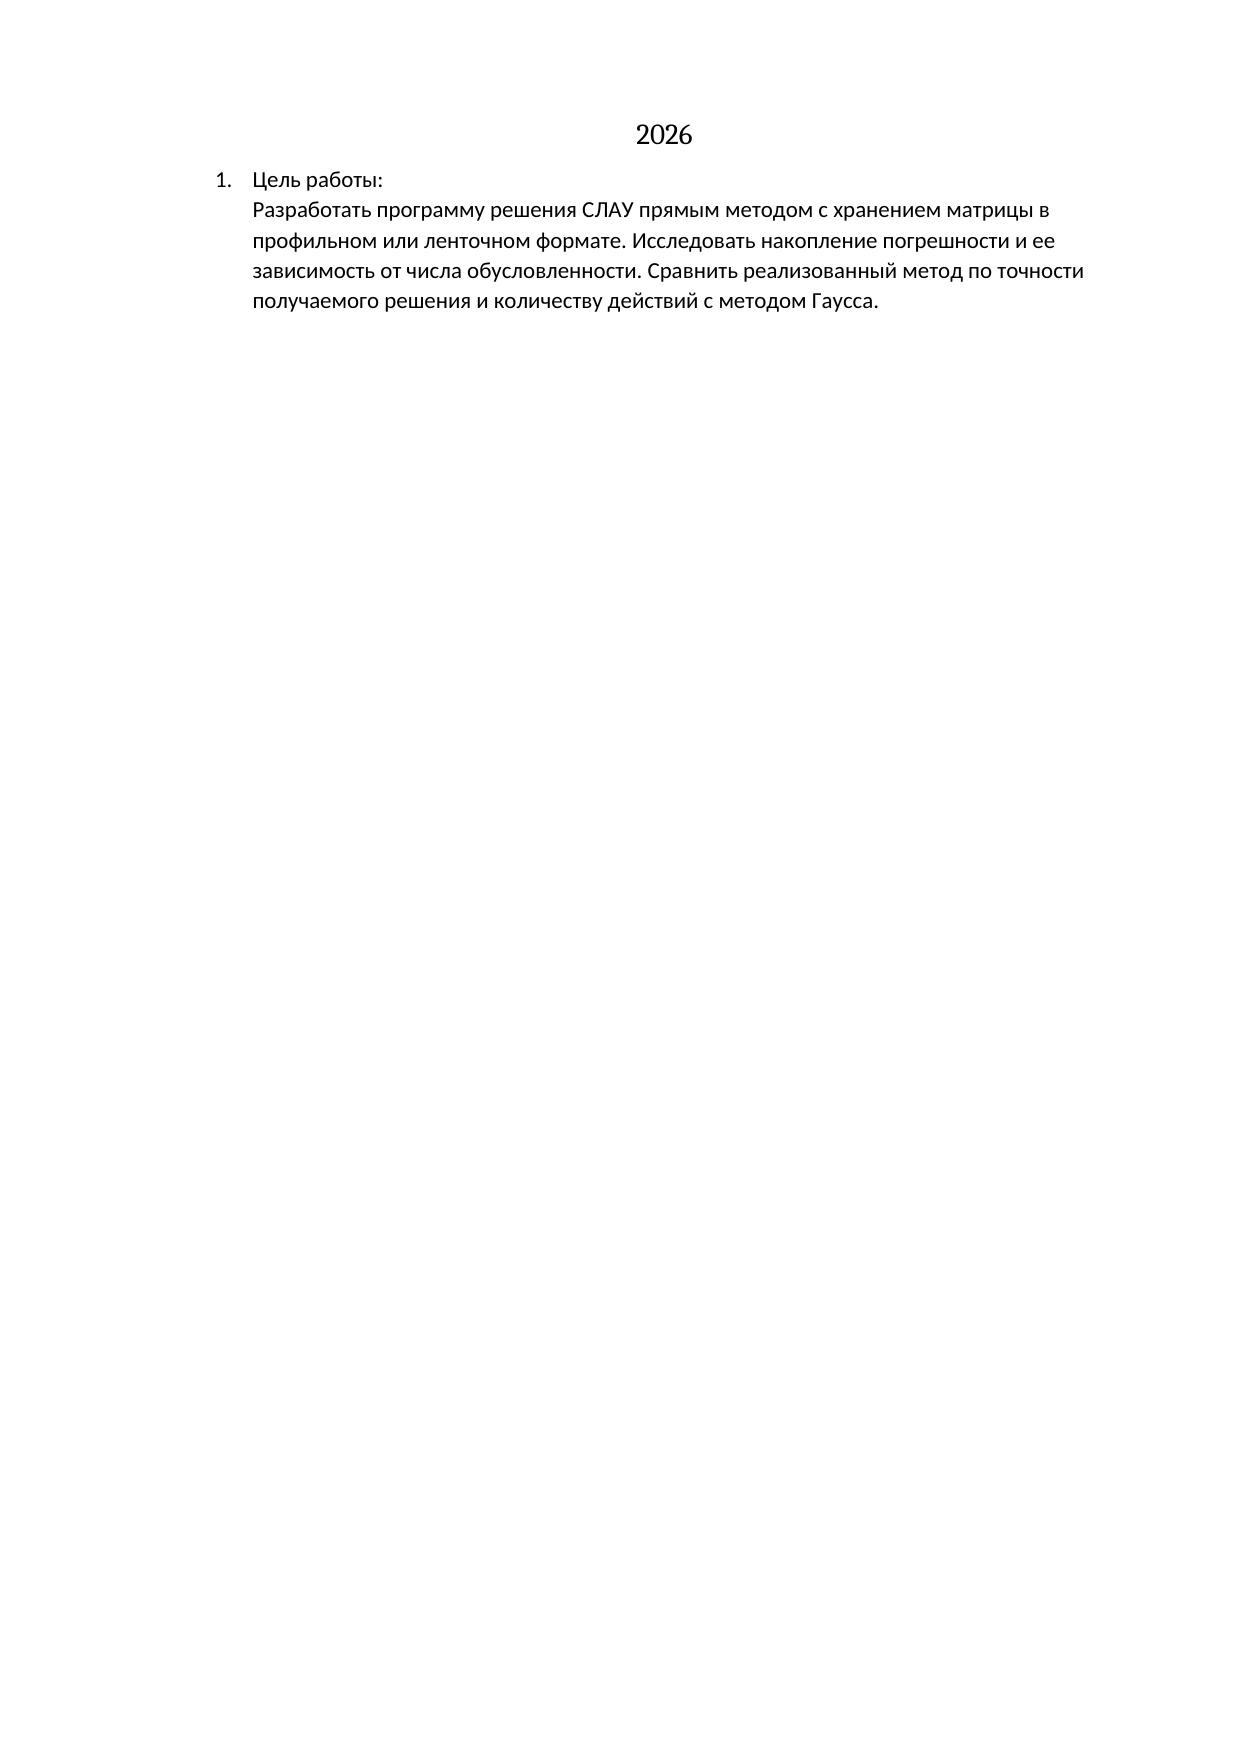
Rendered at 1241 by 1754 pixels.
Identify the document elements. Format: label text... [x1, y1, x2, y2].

table_cell 2019 [163, 118, 1166, 165]
list Разработать программу решения СЛАУ прямым методом с хранением матрицы в профильном или ленточном формате. Исследовать накопление погрешности и ее зависимость от числа обусловленности. Сравнить реализованный метод по точности получаемого решения и количеству действий с методом Гаусса. [252, 196, 1152, 314]
list Цель работы: [215, 165, 1152, 193]
